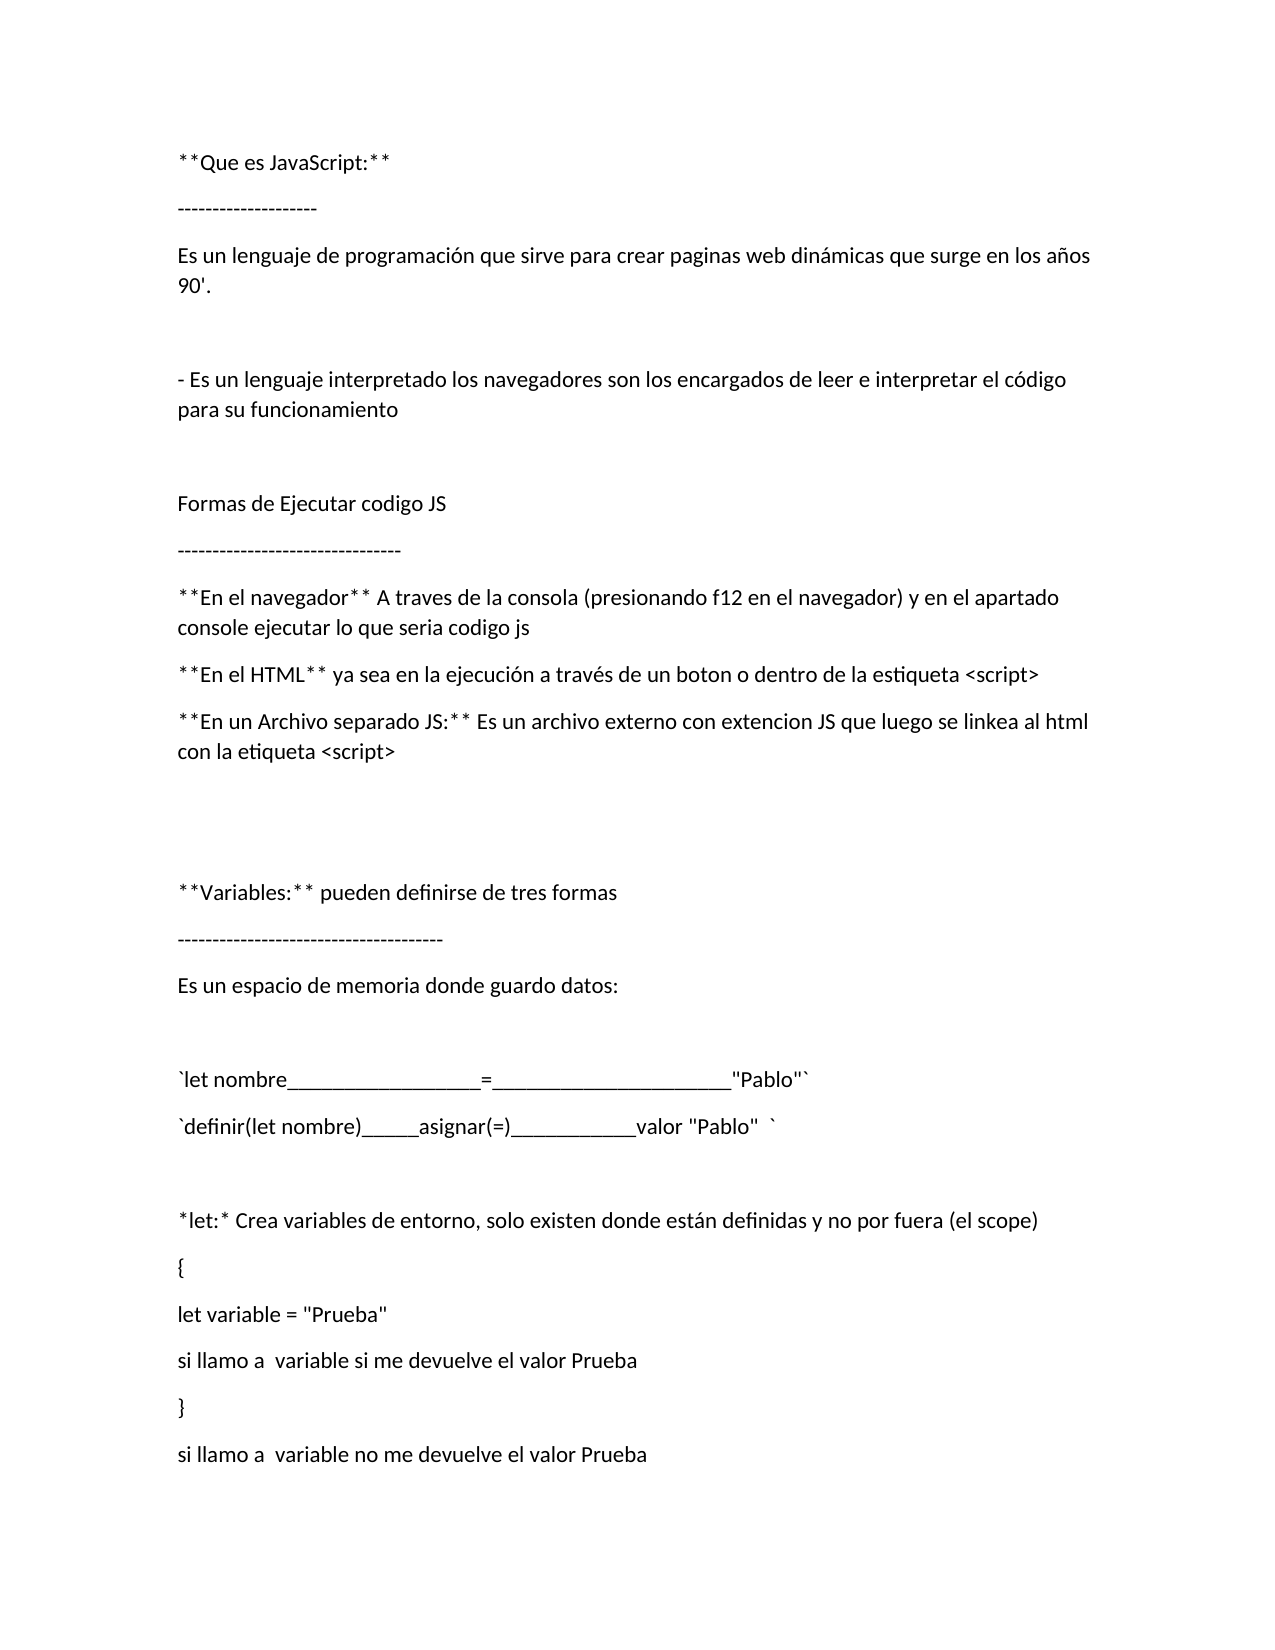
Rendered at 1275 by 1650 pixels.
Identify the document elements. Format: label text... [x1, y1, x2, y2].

text - Es un lenguaje interpretado los navegadores son los encargados de leer e interpretar el código para su funcionamiento [177, 365, 1098, 423]
text si llamo a variable si me devuelve el valor Prueba [177, 1347, 1098, 1374]
text } [177, 1393, 1098, 1421]
text si llamo a variable no me devuelve el valor Prueba [177, 1440, 1098, 1468]
text -------------------- [177, 194, 1098, 222]
text `definir(let nombre)_____asignar(=)___________valor "Pablo" ` [177, 1112, 1098, 1140]
text Es un lenguaje de programación que sirve para crear paginas web dinámicas que surge en los años 90'. [177, 241, 1098, 299]
text let variable = "Prueba" [177, 1300, 1098, 1328]
text -------------------------------------- [177, 925, 1098, 953]
text -------------------------------- [177, 536, 1098, 564]
text `let nombre_________________=_____________________"Pablo"` [177, 1065, 1098, 1093]
text Formas de Ejecutar codigo JS [177, 489, 1098, 517]
text *let:* Crea variables de entorno, solo existen donde están definidas y no por fuera (el scope) [177, 1206, 1098, 1234]
text { [177, 1253, 1098, 1281]
text Es un espacio de memoria donde guardo datos: [177, 972, 1098, 999]
text **En un Archivo separado JS:** Es un archivo externo con extencion JS que luego se linkea al html con la etiqueta <script> [177, 707, 1098, 765]
text **Que es JavaScript:** [177, 148, 1098, 176]
text **En el navegador** A traves de la consola (presionando f12 en el navegador) y en el apartado console ejecutar lo que seria codigo js [177, 583, 1098, 641]
text **En el HTML** ya sea en la ejecución a través de un boton o dentro de la estiqueta <script> [177, 660, 1098, 688]
text **Variables:** pueden definirse de tres formas [177, 878, 1098, 906]
